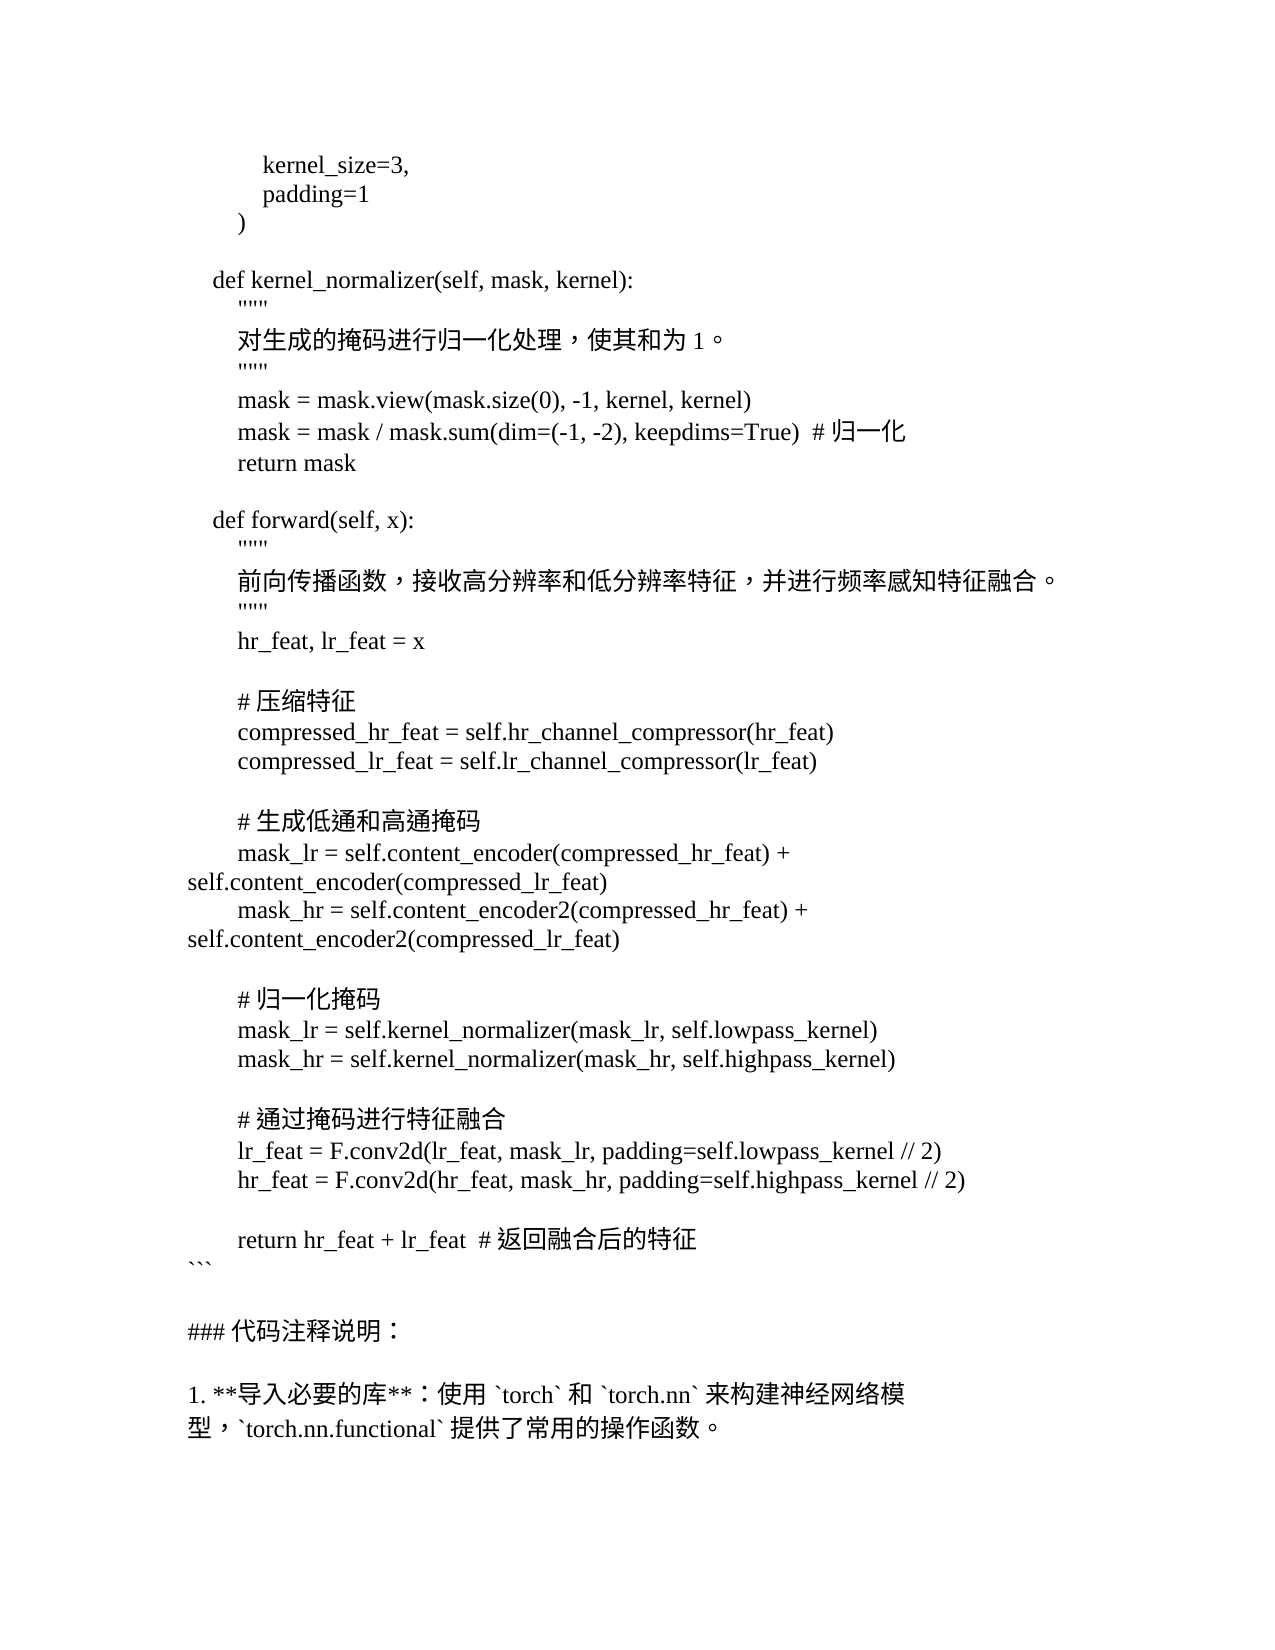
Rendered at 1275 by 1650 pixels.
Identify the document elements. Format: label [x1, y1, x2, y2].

text [187, 150, 1087, 1473]
